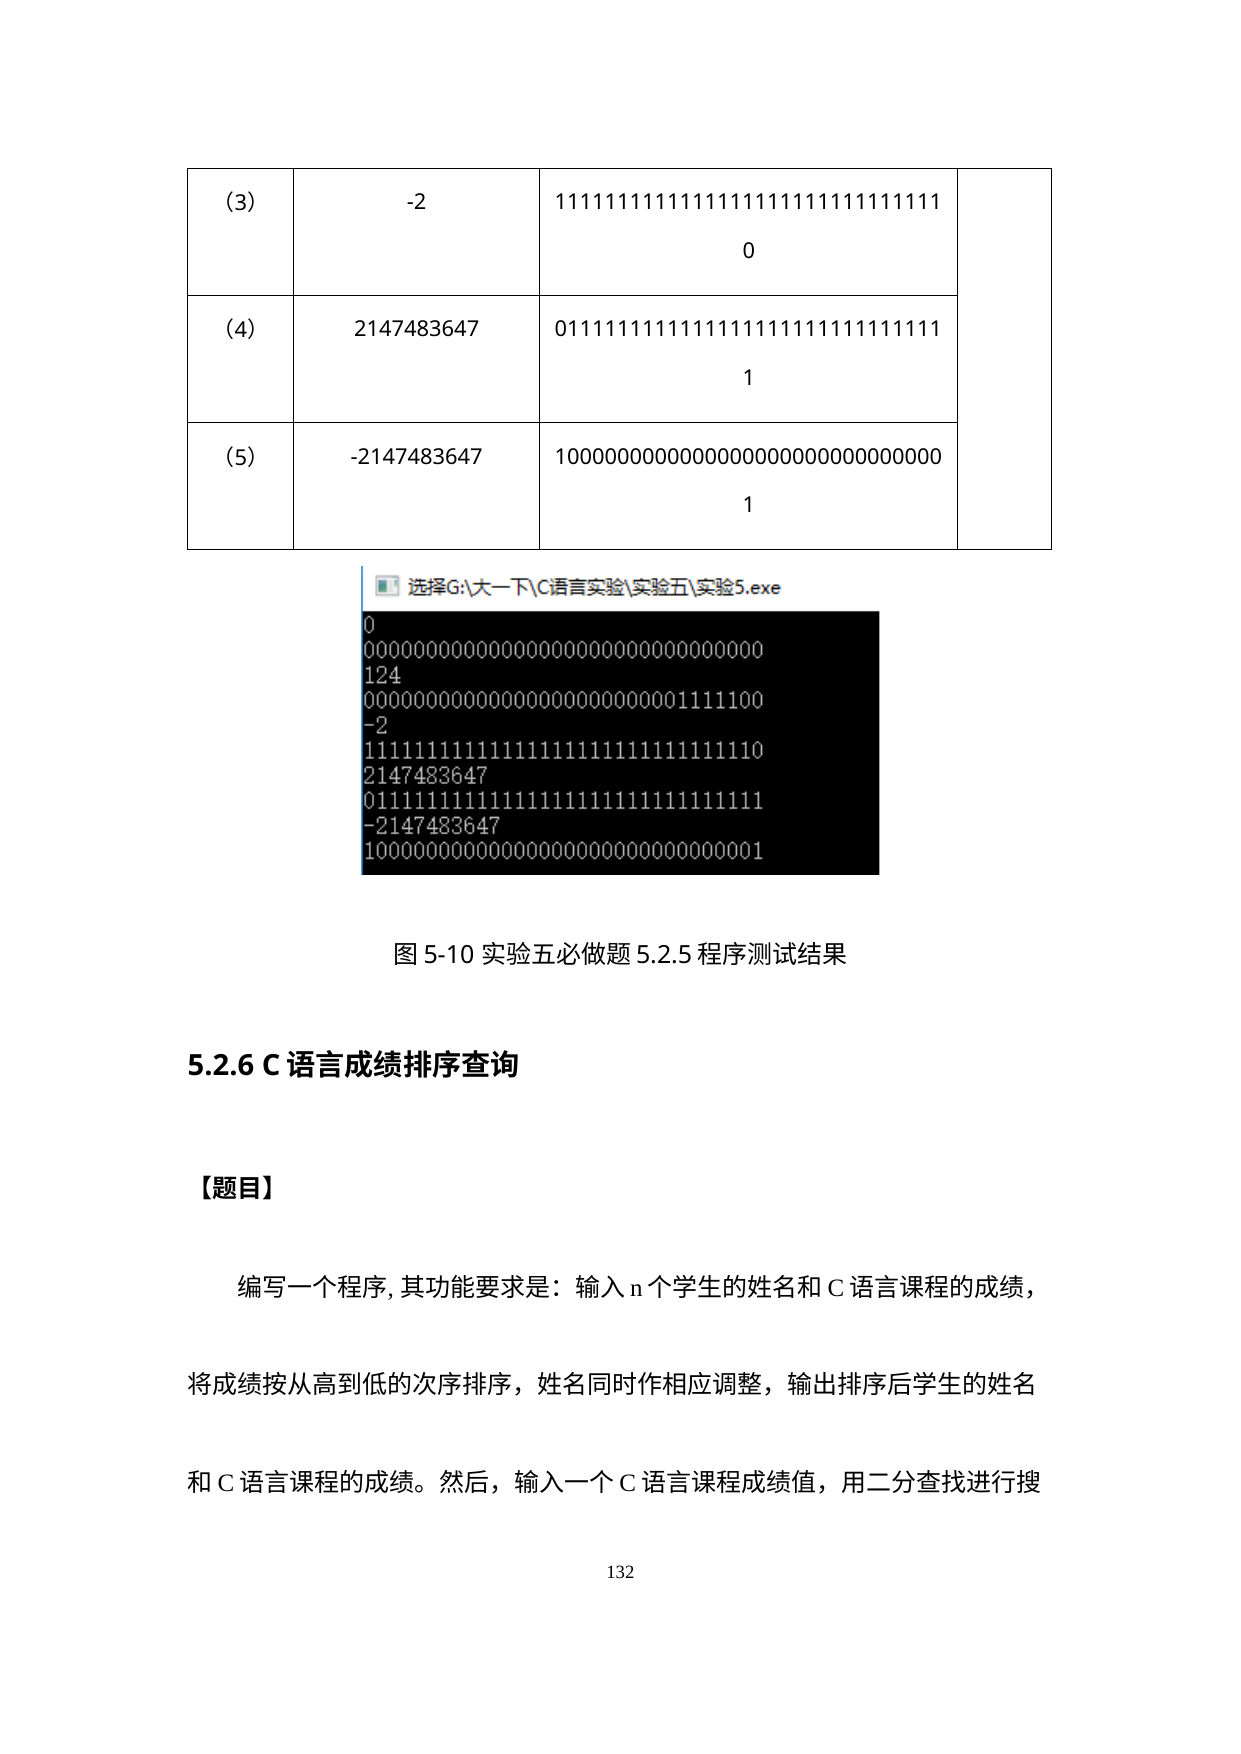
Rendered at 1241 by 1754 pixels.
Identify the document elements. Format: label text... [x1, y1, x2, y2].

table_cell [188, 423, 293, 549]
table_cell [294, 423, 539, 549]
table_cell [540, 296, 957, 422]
subtitle 5.2.6 C语言成绩排序查询 [187, 1031, 1053, 1096]
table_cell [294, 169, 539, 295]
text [187, 1253, 1053, 1513]
text 图5-10 实验五必做题5.2.5程序测试结果 [187, 920, 1053, 985]
picture [361, 566, 880, 875]
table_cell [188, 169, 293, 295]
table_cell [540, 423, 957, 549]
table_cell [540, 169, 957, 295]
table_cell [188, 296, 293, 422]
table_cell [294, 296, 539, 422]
text 【题目】 [187, 1154, 1053, 1219]
